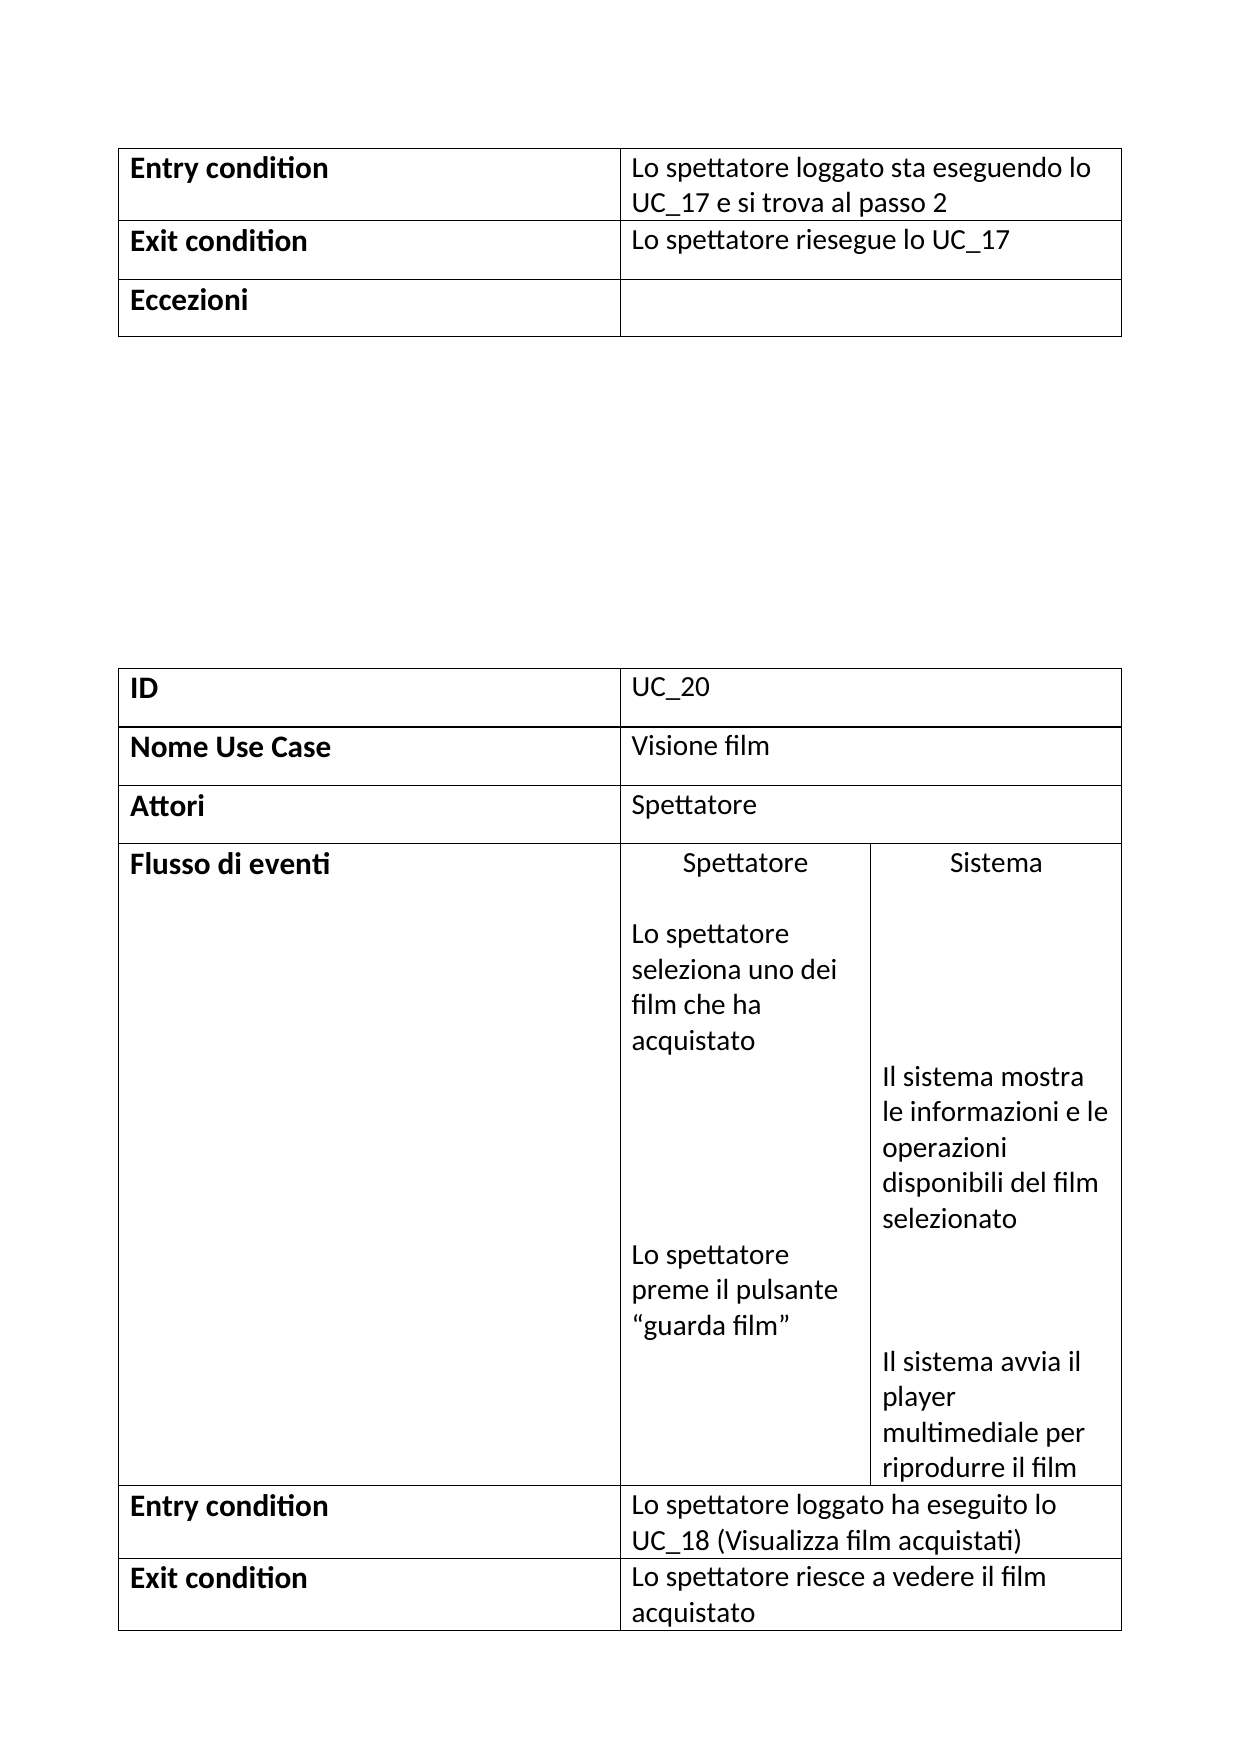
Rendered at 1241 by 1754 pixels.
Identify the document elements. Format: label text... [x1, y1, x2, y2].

table_cell Attori [119, 786, 620, 843]
table_cell Sistema Il sistema mostra le informazioni e le operazioni disponibili del film selezionato Il sistema avvia il player multimediale per riprodurre il film [871, 844, 1121, 1485]
table_header ID [119, 669, 620, 726]
table_cell Lo spettatore loggato sta eseguendo lo UC_17 e si trova al passo 2 [621, 149, 1121, 220]
table_cell Lo spettatore riesce a vedere il film acquistato [621, 1559, 1121, 1630]
table_cell [621, 280, 1121, 336]
table_cell Entry condition [119, 1486, 620, 1557]
table_cell Exit condition [119, 221, 620, 279]
table_cell Lo spettatore riesegue lo UC_17 [621, 221, 1121, 279]
table_cell Lo spettatore loggato ha eseguito lo UC_18 (Visualizza film acquistati) [621, 1486, 1121, 1557]
table_cell Nome Use Case [119, 728, 620, 785]
table_cell Visione film [621, 728, 1121, 785]
table_cell Spettatore Lo spettatore seleziona uno dei film che ha acquistato Lo spettatore preme il pulsante “guarda film” [621, 844, 870, 1485]
table_cell Flusso di eventi [119, 844, 620, 1485]
table_cell Exit condition [119, 1559, 620, 1630]
table_cell Spettatore [621, 786, 1121, 843]
table_cell Eccezioni [119, 280, 620, 336]
table_cell Entry condition [119, 149, 620, 220]
table_header UC_20 [621, 669, 1121, 726]
